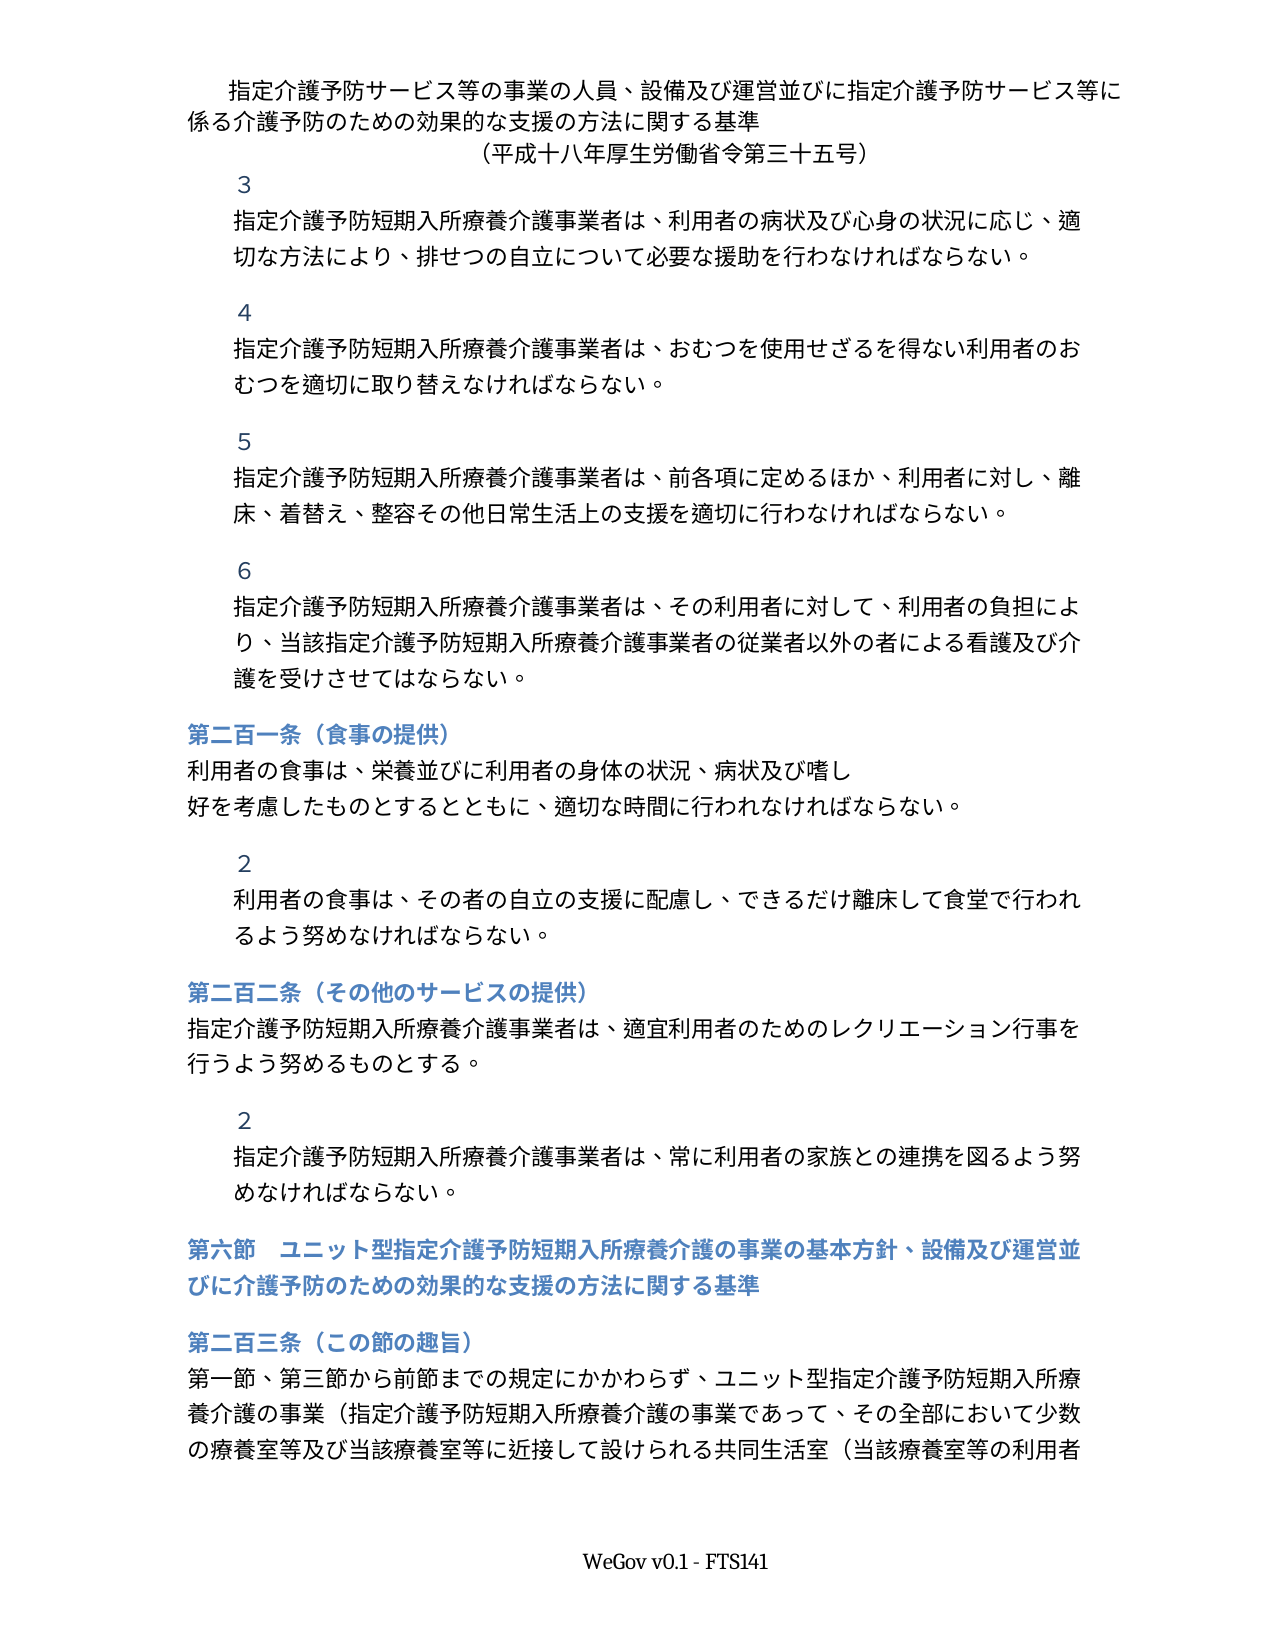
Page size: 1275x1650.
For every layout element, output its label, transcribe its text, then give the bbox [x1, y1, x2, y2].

subtitle 第二百三条（この節の趣旨） [187, 1327, 1087, 1358]
subtitle 第二百一条（食事の提供） [187, 719, 1087, 751]
subtitle ３ [233, 169, 1087, 200]
text 指定介護予防短期入所療養介護事業者は、適宜利用者のためのレクリエーション行事を行うよう努めるものとする。 [187, 1012, 1087, 1080]
text 指定介護予防短期入所療養介護事業者は、前各項に定めるほか、利用者に対し、離床、着替え、整容その他日常生活上の支援を適切に行わなければならない。 [233, 462, 1087, 529]
subtitle ２ [233, 848, 1087, 879]
subtitle 第六節 ユニット型指定介護予防短期入所療養介護の事業の基本方針、設備及び運営並びに介護予防のための効果的な支援の方法に関する基準 [187, 1234, 1087, 1301]
subtitle ５ [233, 426, 1087, 457]
subtitle ２ [233, 1105, 1087, 1136]
text 指定介護予防短期入所療養介護事業者は、その利用者に対して、利用者の負担により、当該指定介護予防短期入所療養介護事業者の従業者以外の者による看護及び介護を受けさせてはならない。 [233, 591, 1087, 694]
text 利用者の食事は、栄養並びに利用者の身体の状況、病状及び嗜し 好を考慮したものとするとともに、適切な時間に行われなければならない。 [187, 755, 1087, 822]
text 利用者の食事は、その者の自立の支援に配慮し、できるだけ離床して食堂で行われるよう努めなければならない。 [233, 884, 1087, 951]
subtitle 第二百二条（その他のサービスの提供） [187, 977, 1087, 1008]
subtitle ６ [233, 555, 1087, 586]
subtitle ４ [233, 297, 1087, 329]
text 指定介護予防短期入所療養介護事業者は、利用者の病状及び心身の状況に応じ、適切な方法により、排せつの自立について必要な援助を行わなければならない。 [233, 205, 1087, 272]
text 指定介護予防短期入所療養介護事業者は、常に利用者の家族との連携を図るよう努めなければならない。 [233, 1141, 1087, 1208]
text 指定介護予防短期入所療養介護事業者は、おむつを使用せざるを得ない利用者のおむつを適切に取り替えなければならない。 [233, 333, 1087, 401]
